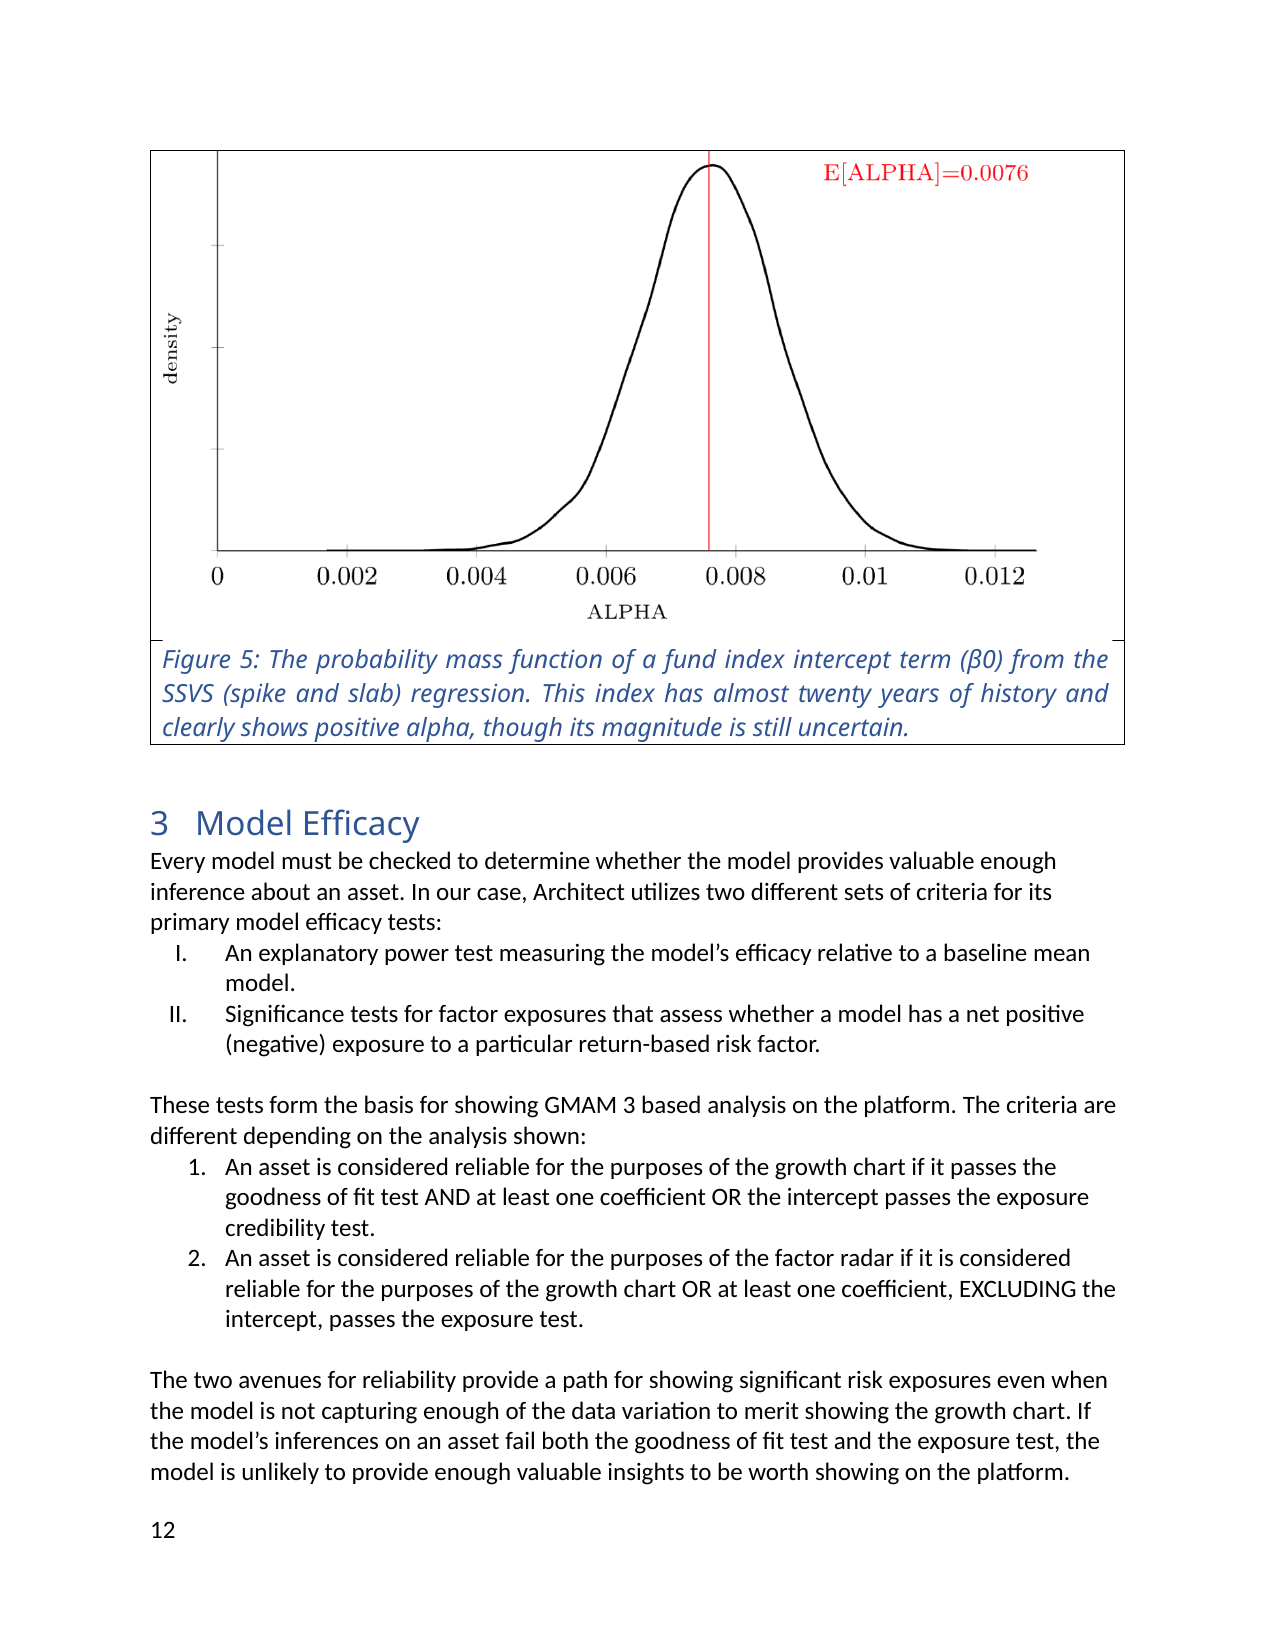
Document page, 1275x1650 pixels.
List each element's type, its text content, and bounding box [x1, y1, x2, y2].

subtitle Model Efficacy [150, 800, 1125, 845]
list An asset is considered reliable for the purposes of the factor radar if it is considered reliable for the purposes of the growth chart OR at least one coefficient, EXCLUDING the intercept, passes the exposure test. [187, 1242, 1125, 1334]
table_cell Figure 5: The probability mass function of a fund index intercept term (β0) from the SSVS (spike and slab) regression. This index has almost twenty years of history and clearly shows positive alpha, though its magnitude is still uncertain. [151, 641, 1124, 743]
text These tests form the basis for showing GMAM 3 based analysis on the platform. The criteria are different depending on the analysis shown: [150, 1089, 1125, 1151]
list Significance tests for factor exposures that assess whether a model has a net positive (negative) exposure to a particular return-based risk factor. [187, 998, 1125, 1059]
table_header [151, 151, 162, 640]
text The two avenues for reliability provide a path for showing significant risk exposures even when the model is not capturing enough of the data variation to merit showing the growth chart. If the model’s inferences on an asset fail both the goodness of fit test and the exposure test, the model is unlikely to provide enough valuable insights to be worth showing on the platform. [150, 1364, 1125, 1486]
list An explanatory power test measuring the model’s efficacy relative to a baseline mean model. [187, 937, 1125, 998]
picture [162, 151, 1113, 641]
table_header [1113, 151, 1124, 640]
list An asset is considered reliable for the purposes of the growth chart if it passes the goodness of fit test AND at least one coefficient OR the intercept passes the exposure credibility test. [187, 1151, 1125, 1242]
text Every model must be checked to determine whether the model provides valuable enough inference about an asset. In our case, Architect utilizes two different sets of criteria for its primary model efficacy tests: [150, 845, 1125, 937]
